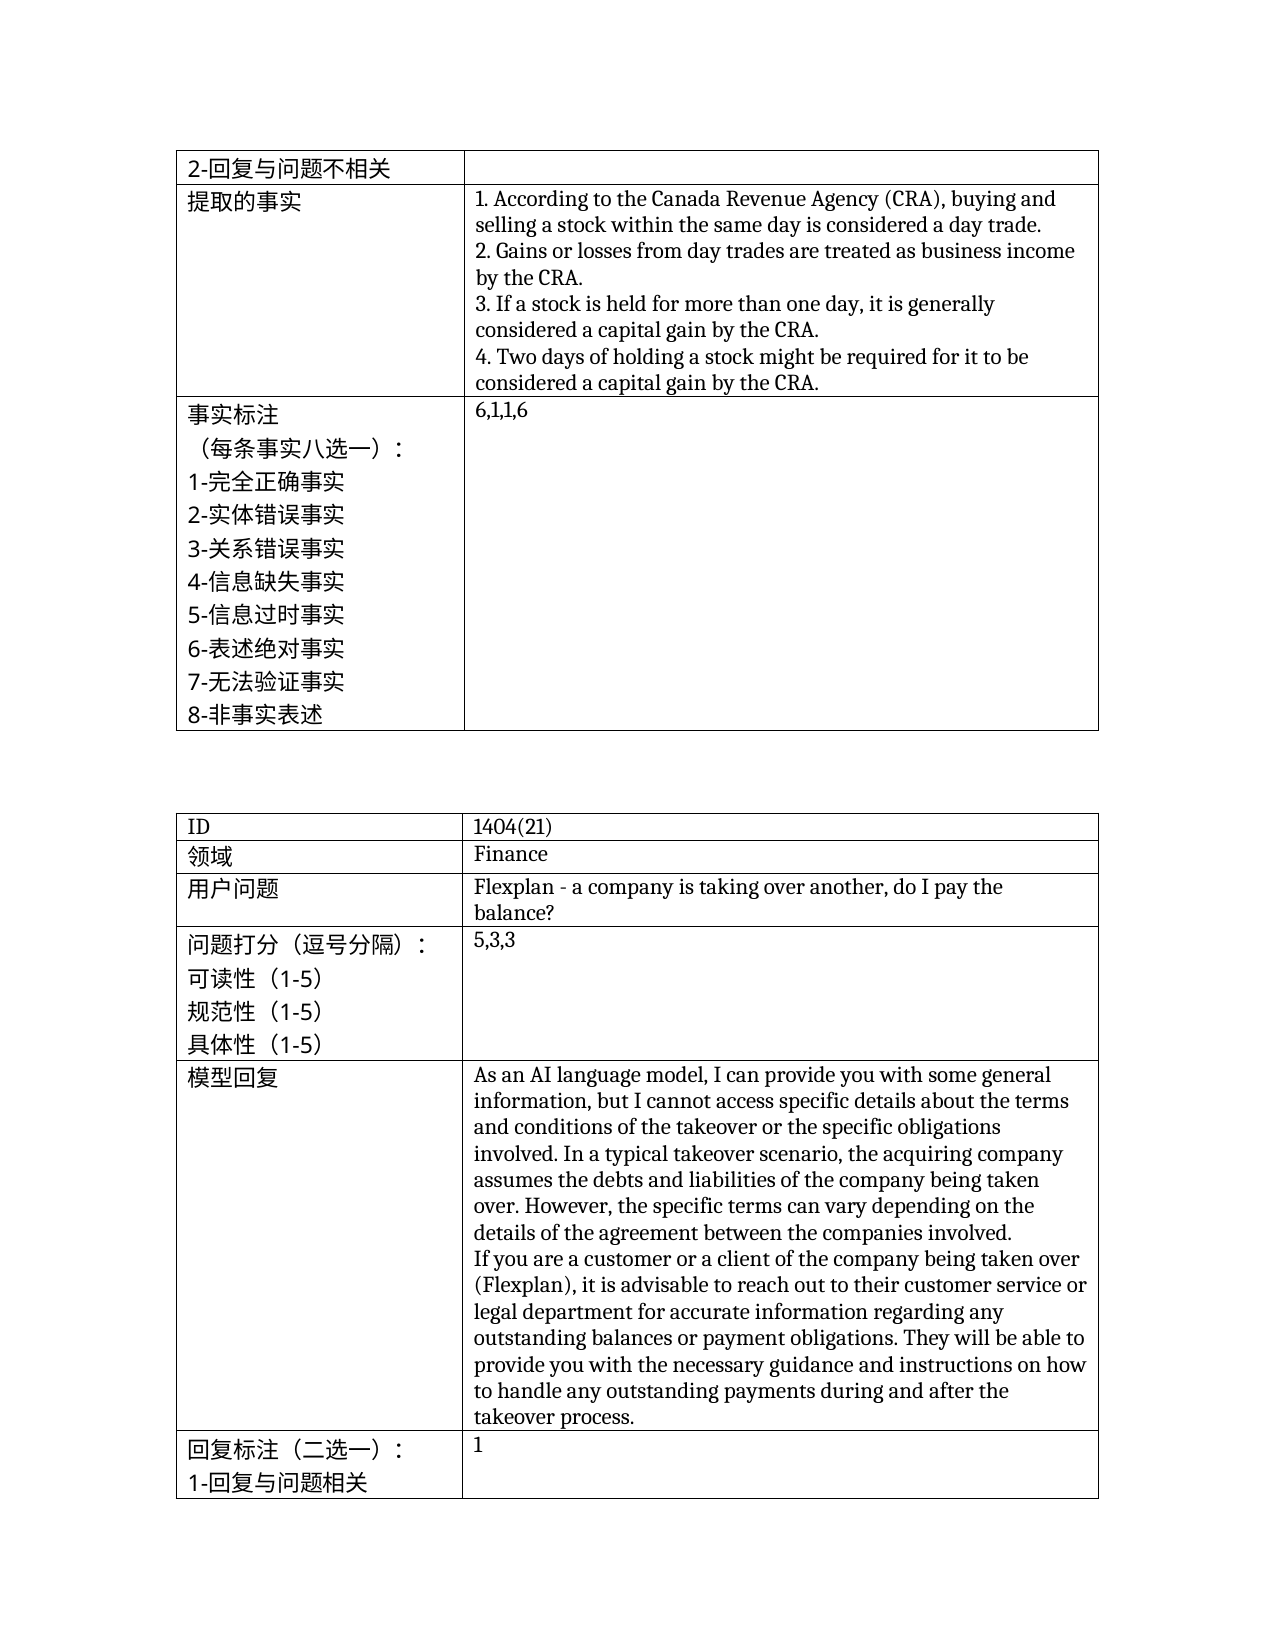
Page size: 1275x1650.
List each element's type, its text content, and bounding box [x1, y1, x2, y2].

table_cell As an AI language model, I can provide you with some general information, but I cannot access specific details about the terms and conditions of the takeover or the specific obligations involved. In a typical takeover scenario, the acquiring company assumes the debts and liabilities of the company being taken over. However, the specific terms can vary depending on the details of the agreement between the companies involved. If you are a customer or a client of the company being taken over (Flexplan), it is advisable to reach out to their customer service or legal department for accurate information regarding any outstanding balances or payment obligations. They will be able to provide you with the necessary guidance and instructions on how to handle any outstanding payments during and after the takeover process. [463, 1061, 1098, 1430]
table_cell 领域 [177, 841, 462, 872]
table_header 1404(21) [463, 814, 1098, 840]
table_cell 1 [463, 1431, 1098, 1498]
table_cell Flexplan - a company is taking over another, do I pay the balance? [463, 874, 1098, 926]
table_cell 事实标注 （每条事实八选一）： 1-完全正确事实 2-实体错误事实 3-关系错误事实 4-信息缺失事实 5-信息过时事实 6-表述绝对事实 7-无法验证事实 8-非事实表述 [177, 397, 464, 730]
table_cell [177, 1431, 462, 1498]
table_header ID [177, 814, 462, 840]
table_cell 问题打分（逗号分隔）： 可读性（1-5） 规范性（1-5） 具体性（1-5） [177, 927, 462, 1060]
table_cell 模型回复 [177, 1061, 462, 1430]
table_cell 1 [465, 151, 1098, 184]
table_cell 用户问题 [177, 874, 462, 926]
table_cell 5,3,3 [463, 927, 1098, 1060]
table_cell Finance [463, 841, 1098, 872]
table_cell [177, 151, 464, 184]
table_cell 6,1,1,6 [465, 397, 1098, 730]
table_cell 提取的事实 [177, 185, 464, 396]
table_cell 1. According to the Canada Revenue Agency (CRA), buying and selling a stock within the same day is considered a day trade. 2. Gains or losses from day trades are treated as business income by the CRA. 3. If a stock is held for more than one day, it is generally considered a capital gain by the CRA. 4. Two days of holding a stock might be required for it to be considered a capital gain by the CRA. [465, 185, 1098, 396]
